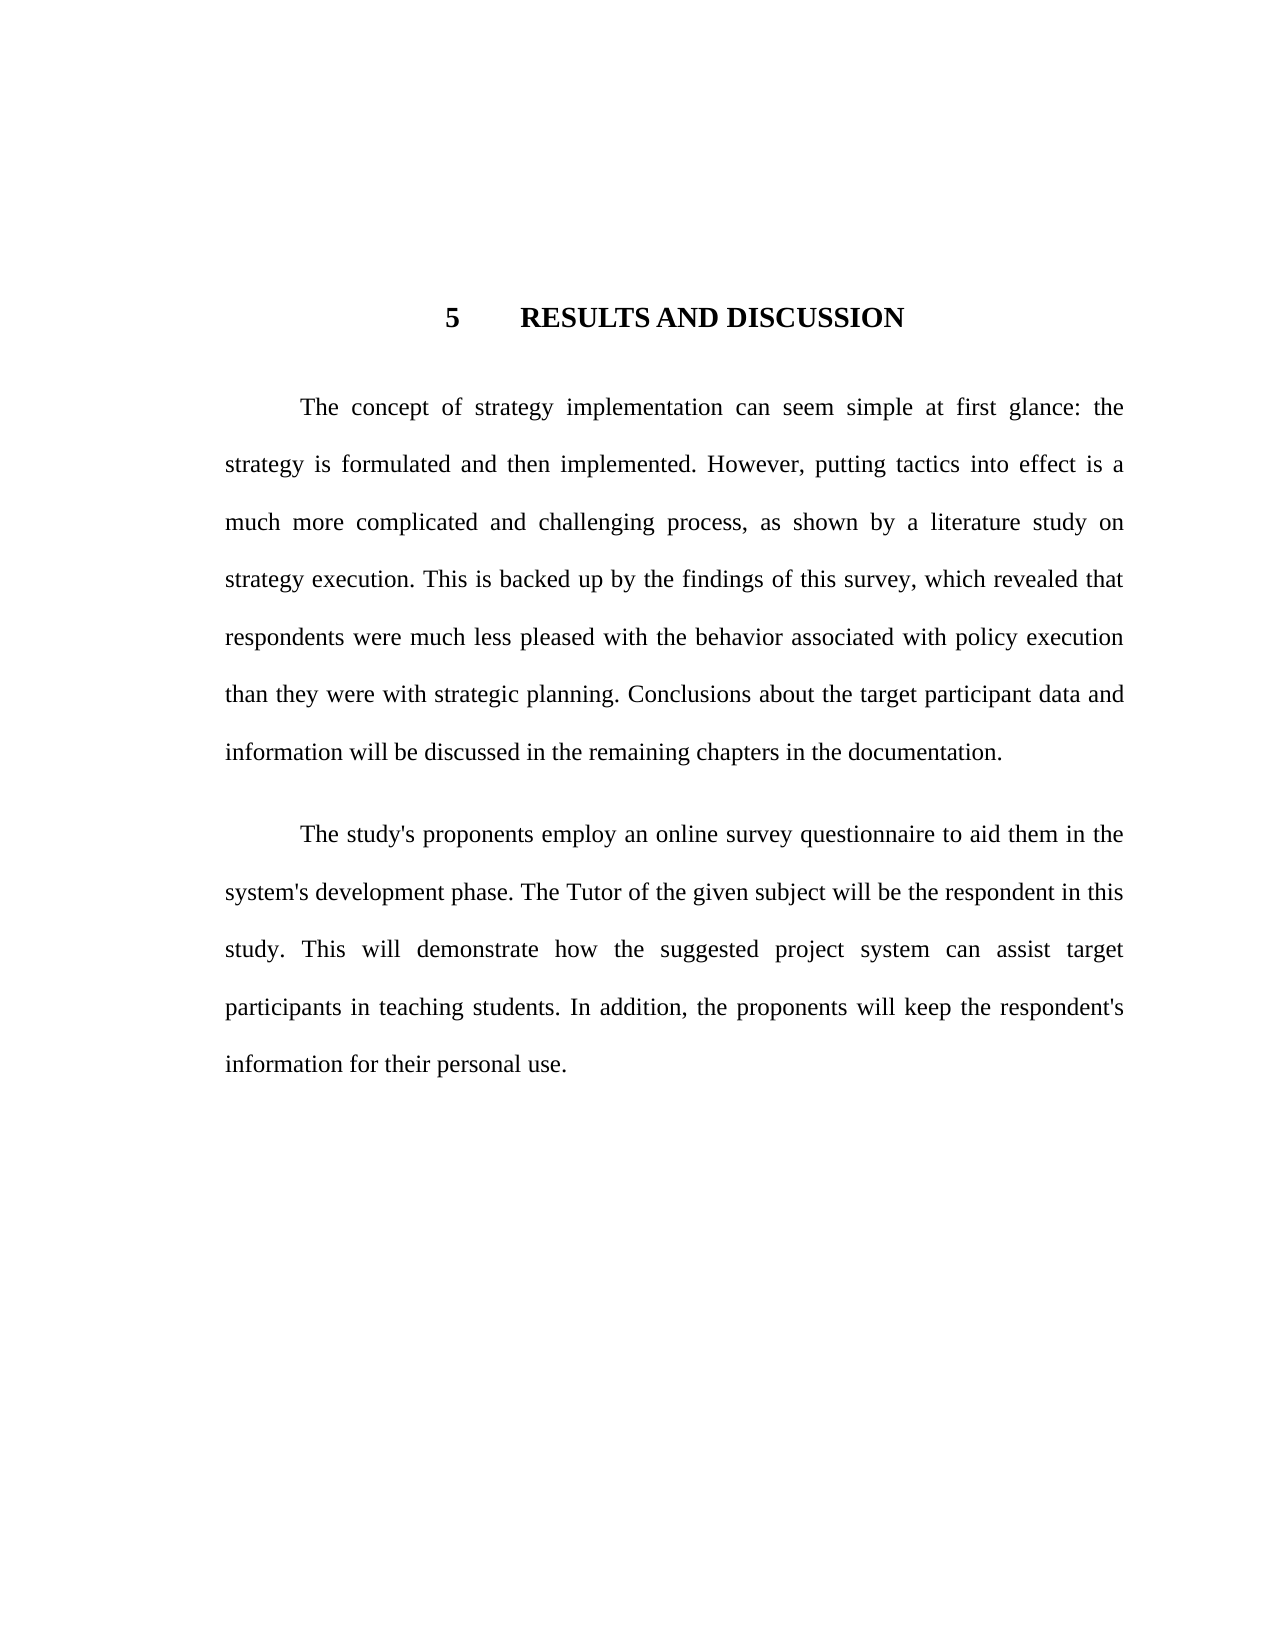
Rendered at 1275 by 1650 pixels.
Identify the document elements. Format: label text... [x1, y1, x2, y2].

text The study's proponents employ an online survey questionnaire to aid them in the system's development phase. The Tutor of the given subject will be the respondent in this study. This will demonstrate how the suggested project system can assist target participants in teaching students. In addition, the proponents will keep the respondent's information for their personal use. [225, 819, 1125, 1078]
text The concept of strategy implementation can seem simple at first glance: the strategy is formulated and then implemented. However, putting tactics into effect is a much more complicated and challenging process, as shown by a literature study on strategy execution. This is backed up by the findings of this survey, which revealed that respondents were much less pleased with the behavior associated with policy execution than they were with strategic planning. Conclusions about the target participant data and information will be discussed in the remaining chapters in the documentation. [225, 392, 1125, 766]
subtitle RESULTS AND DISCUSSION [225, 300, 1125, 333]
